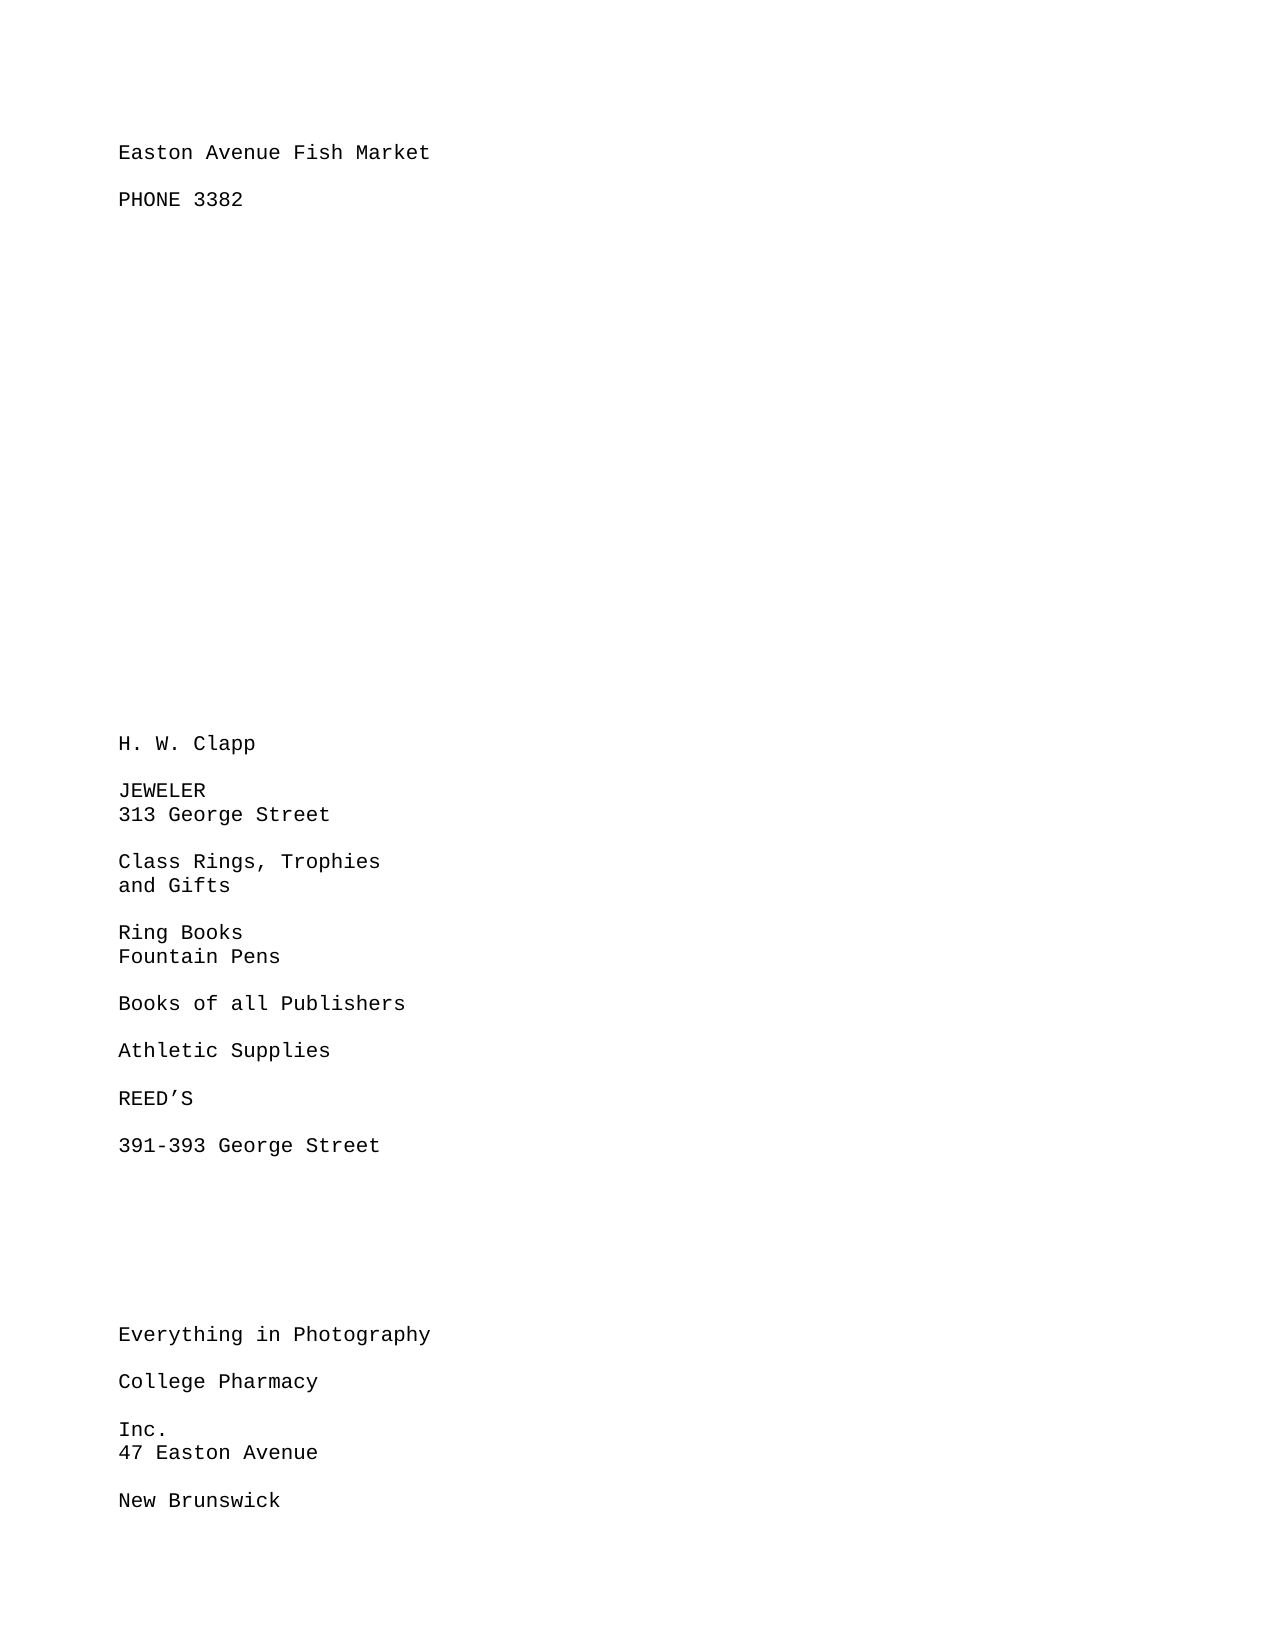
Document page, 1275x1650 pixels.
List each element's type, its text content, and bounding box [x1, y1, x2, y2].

text Books of all Publishers [118, 993, 1157, 1017]
text College Pharmacy [118, 1371, 1157, 1395]
text Easton Avenue Fish Market [118, 142, 1157, 165]
text and Gifts [118, 875, 1157, 898]
text JEWELER [118, 780, 1157, 804]
text PHONE 3382 [118, 189, 1157, 213]
text Class Rings, Trophies [118, 851, 1157, 875]
text Ring Books [118, 922, 1157, 946]
text Fountain Pens [118, 946, 1157, 969]
text H. W. Clapp [118, 733, 1157, 757]
text 47 Easton Avenue [118, 1442, 1157, 1466]
text Athletic Supplies [118, 1040, 1157, 1064]
text Everything in Photography [118, 1324, 1157, 1348]
text Inc. [118, 1419, 1157, 1442]
text 313 George Street [118, 804, 1157, 827]
text 391-393 George Street [118, 1135, 1157, 1158]
text New Brunswick [118, 1489, 1157, 1513]
text REED’S [118, 1088, 1157, 1111]
